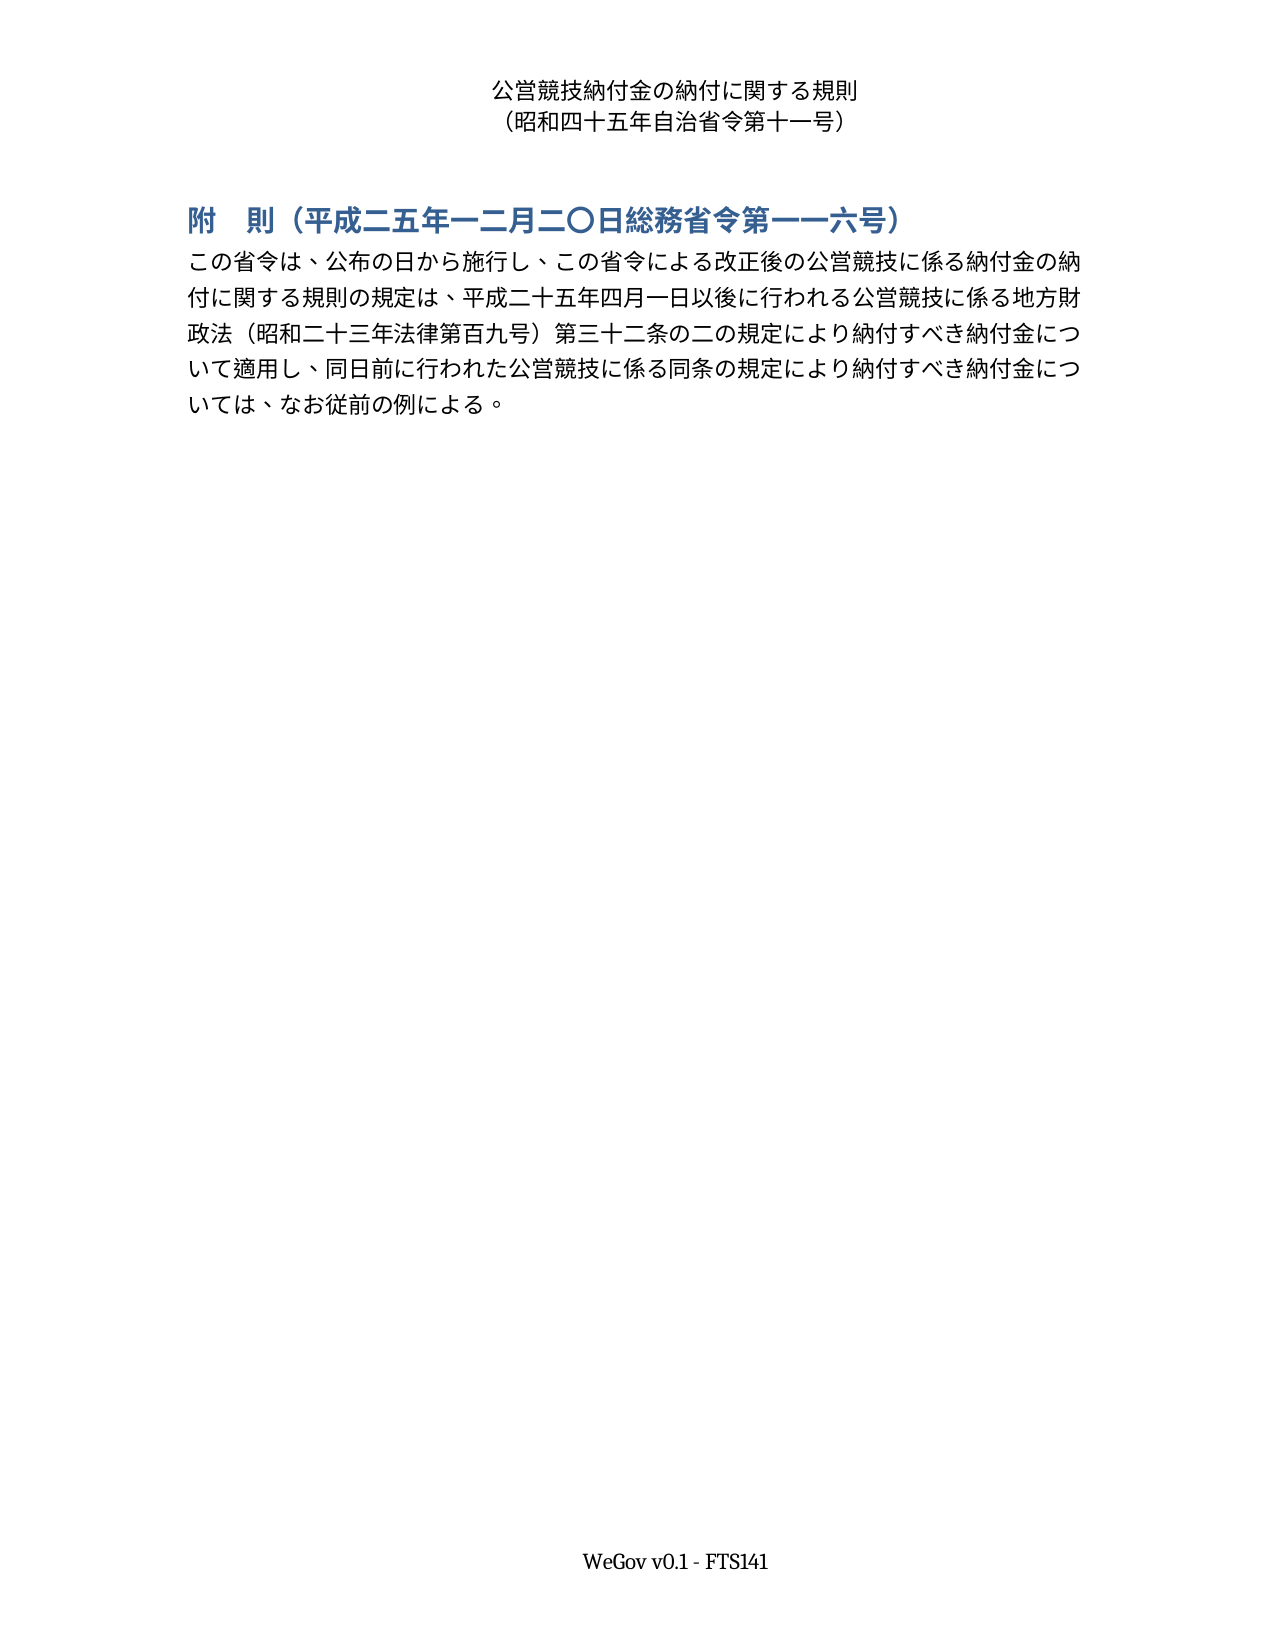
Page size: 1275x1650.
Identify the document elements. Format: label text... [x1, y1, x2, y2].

text この省令は、公布の日から施行し、この省令による改正後の公営競技に係る納付金の納付に関する規則の規定は、平成二十五年四月一日以後に行われる公営競技に係る地方財政法（昭和二十三年法律第百九号）第三十二条の二の規定により納付すべき納付金について適用し、同日前に行われた公営競技に係る同条の規定により納付すべき納付金については、なお従前の例による。 [187, 246, 1087, 421]
subtitle 附 則（平成二五年一二月二〇日総務省令第一一六号） [187, 200, 1087, 240]
